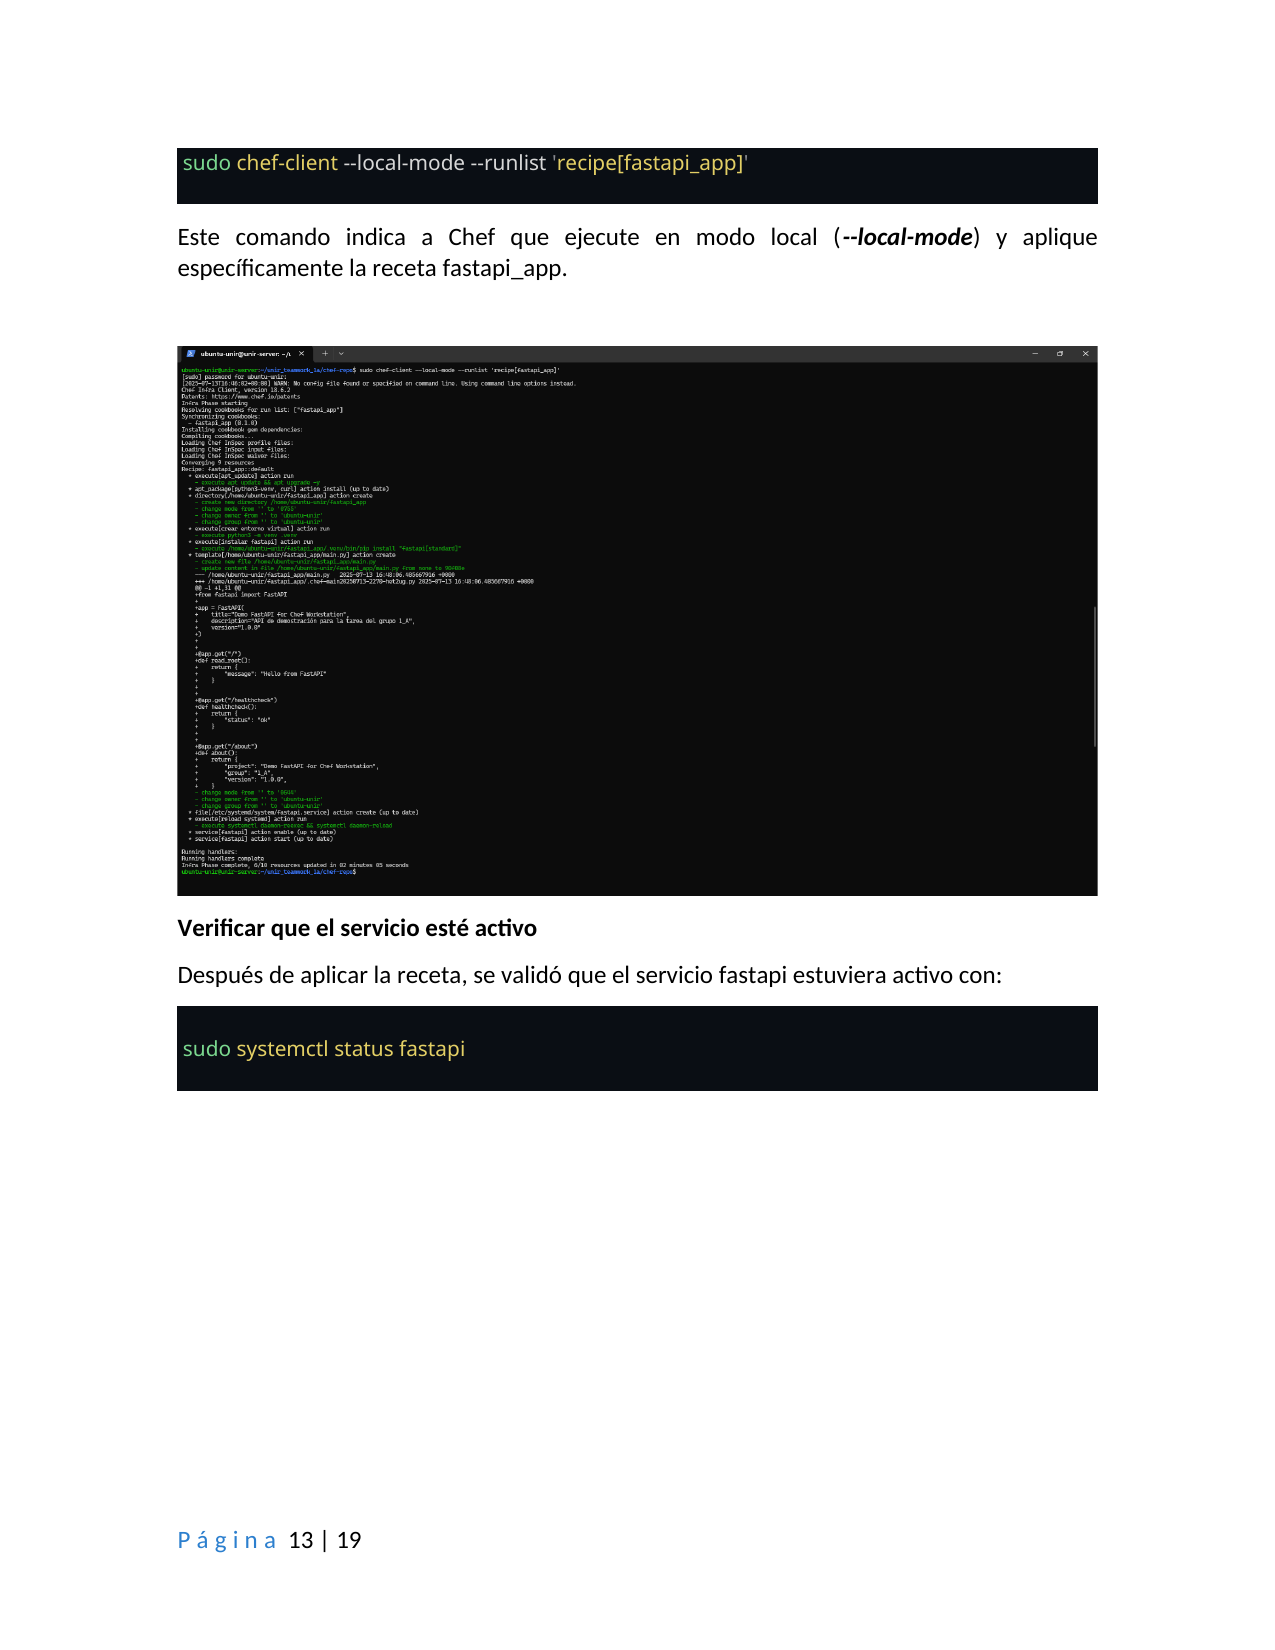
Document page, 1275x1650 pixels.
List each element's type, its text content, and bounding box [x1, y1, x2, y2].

text Este comando indica a Chef que ejecute en modo local (--local-mode) y aplique específicamente la receta fastapi_app. [177, 221, 1098, 282]
text Verificar que el servicio esté activo [177, 912, 1098, 942]
text sudo chef-client --local-mode --runlist 'recipe[fastapi_app]' [177, 148, 1098, 176]
text sudo systemctl status fastapi [177, 1034, 1098, 1063]
text Después de aplicar la receta, se validó que el servicio fastapi estuviera activo con: [177, 959, 1098, 989]
